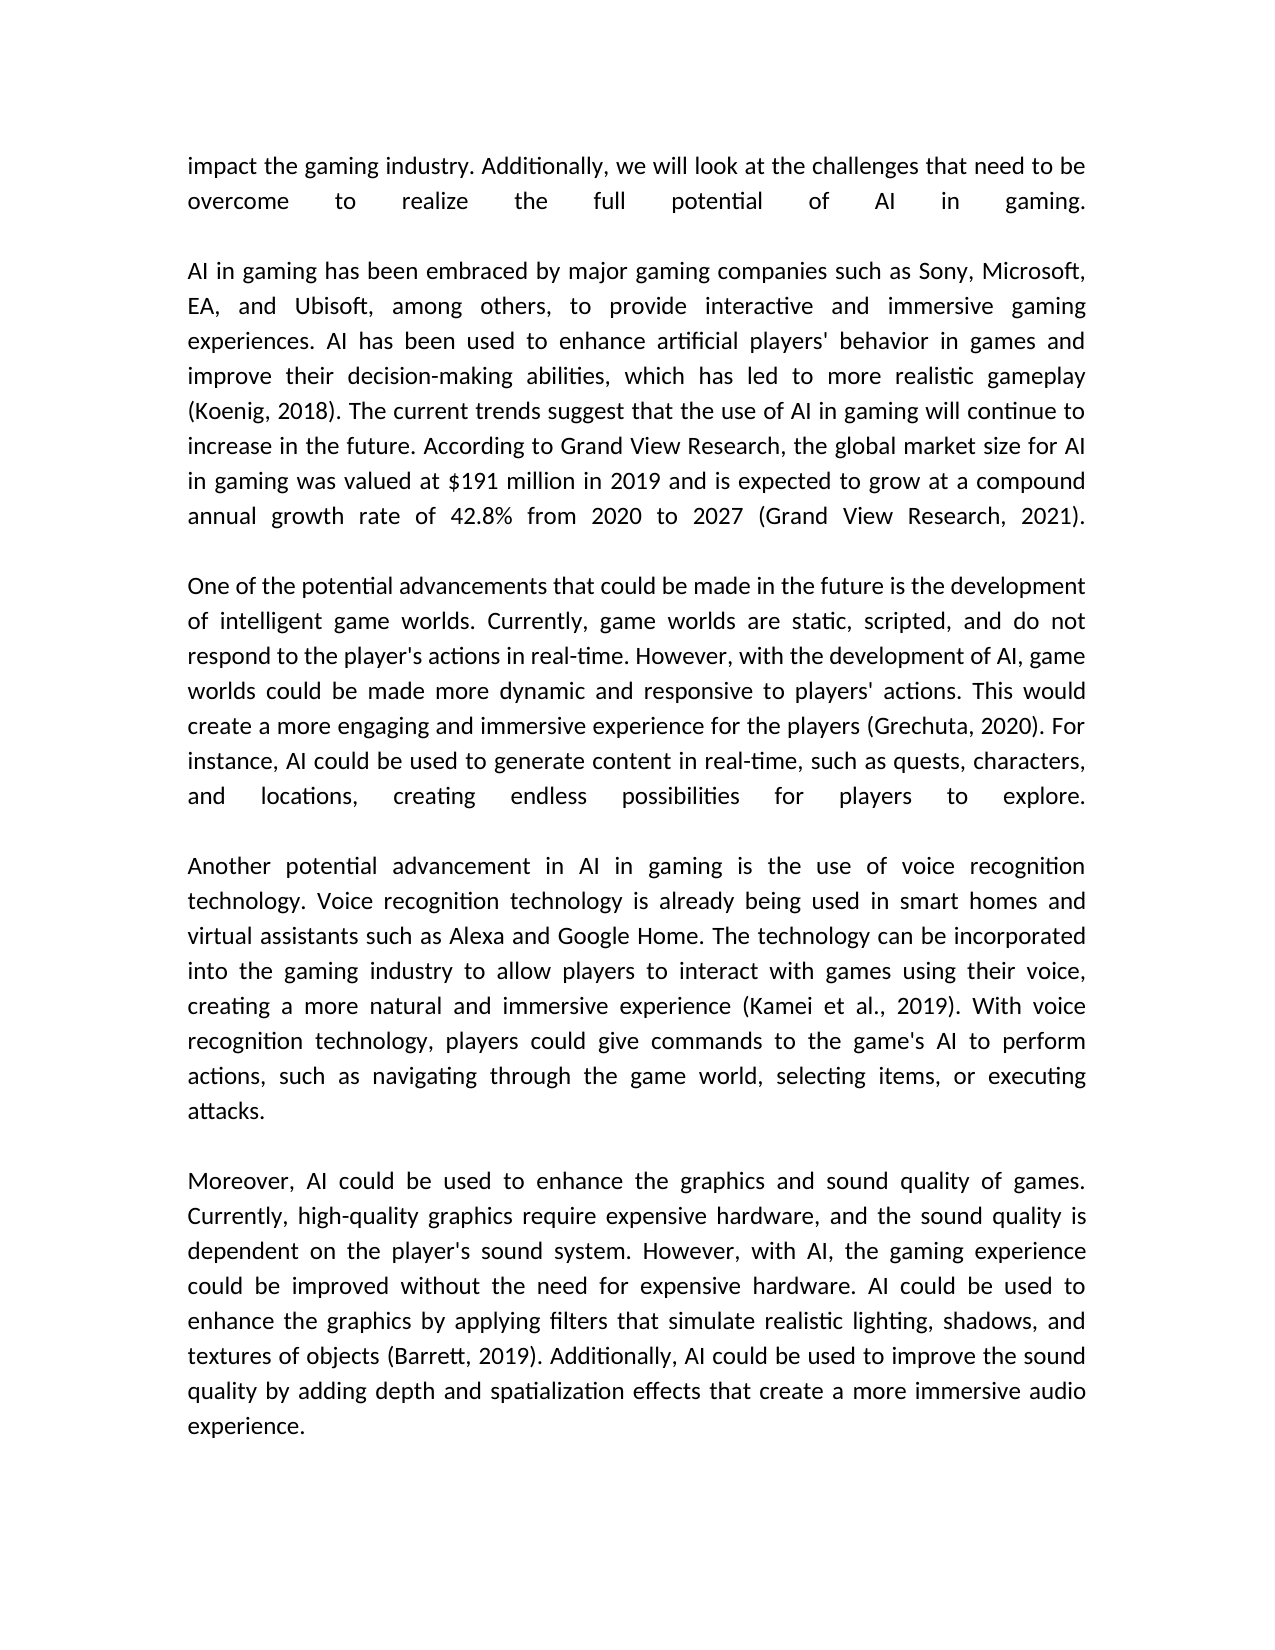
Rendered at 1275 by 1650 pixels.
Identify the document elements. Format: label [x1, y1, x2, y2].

text [187, 150, 1087, 1476]
